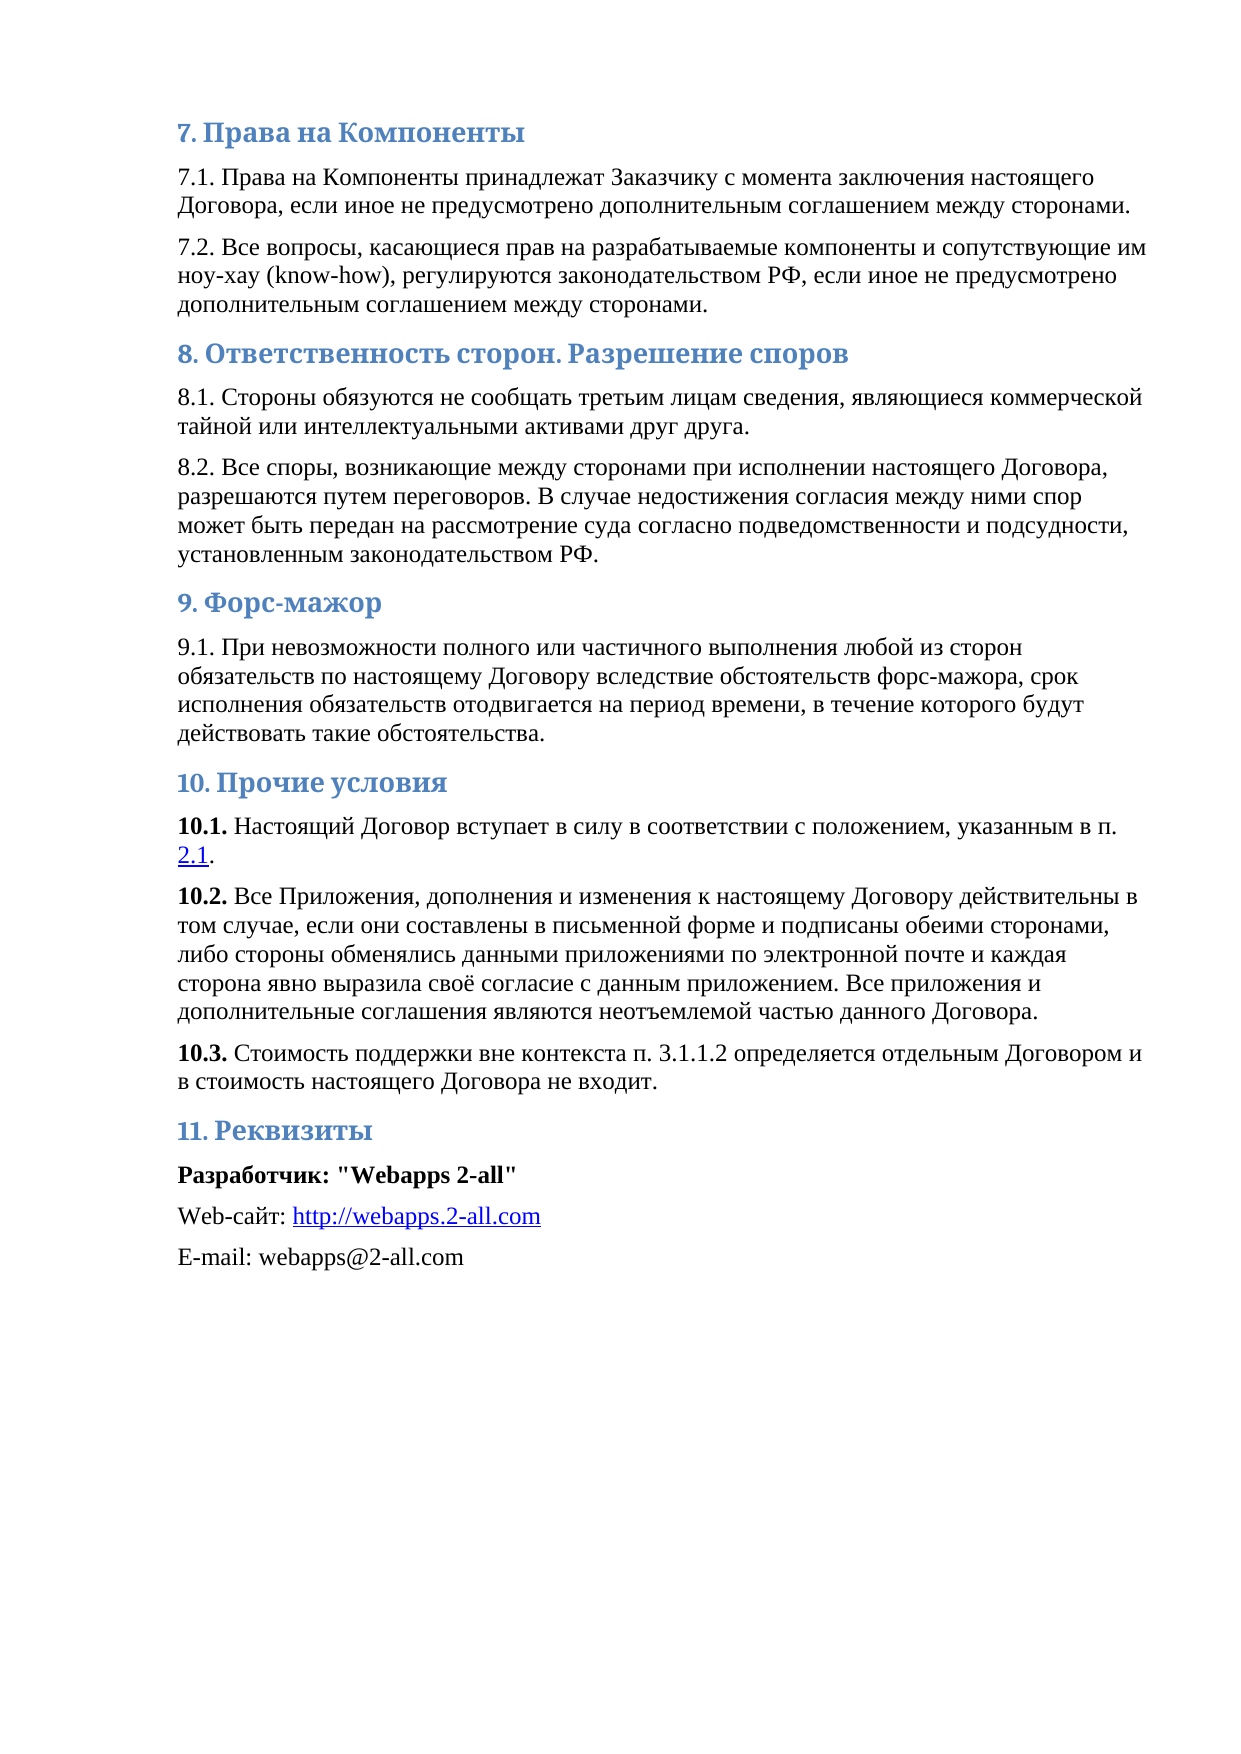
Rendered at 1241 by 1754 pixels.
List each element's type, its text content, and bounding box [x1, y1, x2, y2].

text 10.2. Все Приложения, дополнения и изменения к настоящему Договору действительны в том случае, если они составлены в письменной форме и подписаны обеими сторонами, либо стороны обменялись данными приложениями по электронной почте и каждая сторона явно выразила своё согласие с данным приложением. Все приложения и дополнительные соглашения являются неотъемлемой частью данного Договора. [177, 881, 1152, 1025]
subtitle 9. Форс-мажор [177, 588, 1152, 619]
text 10.3. Стоимость поддержки вне контекста п. 3.1.1.2 определяется отдельным Договором и в стоимость настоящего Договора не входит. [177, 1038, 1152, 1095]
text 7.1. Права на Компоненты принадлежат Заказчику с момента заключения настоящего Договора, если иное не предусмотрено дополнительным соглашением между сторонами. [177, 162, 1152, 219]
text Разработчик: "Webapps 2-all" [177, 1160, 1152, 1188]
subtitle 8. Ответственность сторон. Разрешение споров [177, 339, 1152, 370]
text Web-сайт: http://webapps.2-all.com [177, 1201, 1152, 1230]
text 8.1. Стороны обязуются не сообщать третьим лицам сведения, являющиеся коммерческой тайной или интеллектуальными активами друг друга. [177, 382, 1152, 440]
text 10.1. Настоящий Договор вступает в силу в соответствии с положением, указанным в п. 2.1. [177, 811, 1152, 869]
text 9.1. При невозможности полного или частичного выполнения любой из сторон обязательств по настоящему Договору вследствие обстоятельств форс-мажора, срок исполнения обязательств отодвигается на период времени, в течение которого будут действовать такие обстоятельства. [177, 632, 1152, 747]
text E-mail: webapps@2-all.com [177, 1242, 1152, 1271]
subtitle 11. Реквизиты [177, 1116, 1152, 1147]
text 8.2. Все споры, возникающие между сторонами при исполнении настоящего Договора, разрешаются путем переговоров. В случае недостижения согласия между ними спор может быть передан на рассмотрение суда согласно подведомственности и подсудности, установленным законодательством РФ. [177, 452, 1152, 567]
subtitle 7. Права на Компоненты [177, 118, 1152, 149]
text 7.2. Все вопросы, касающиеся прав на разрабатываемые компоненты и сопутствующие им ноу-хау (know-how), регулируются законодательством РФ, если иное не предусмотрено дополнительным соглашением между сторонами. [177, 232, 1152, 318]
subtitle 10. Прочие условия [177, 768, 1152, 799]
